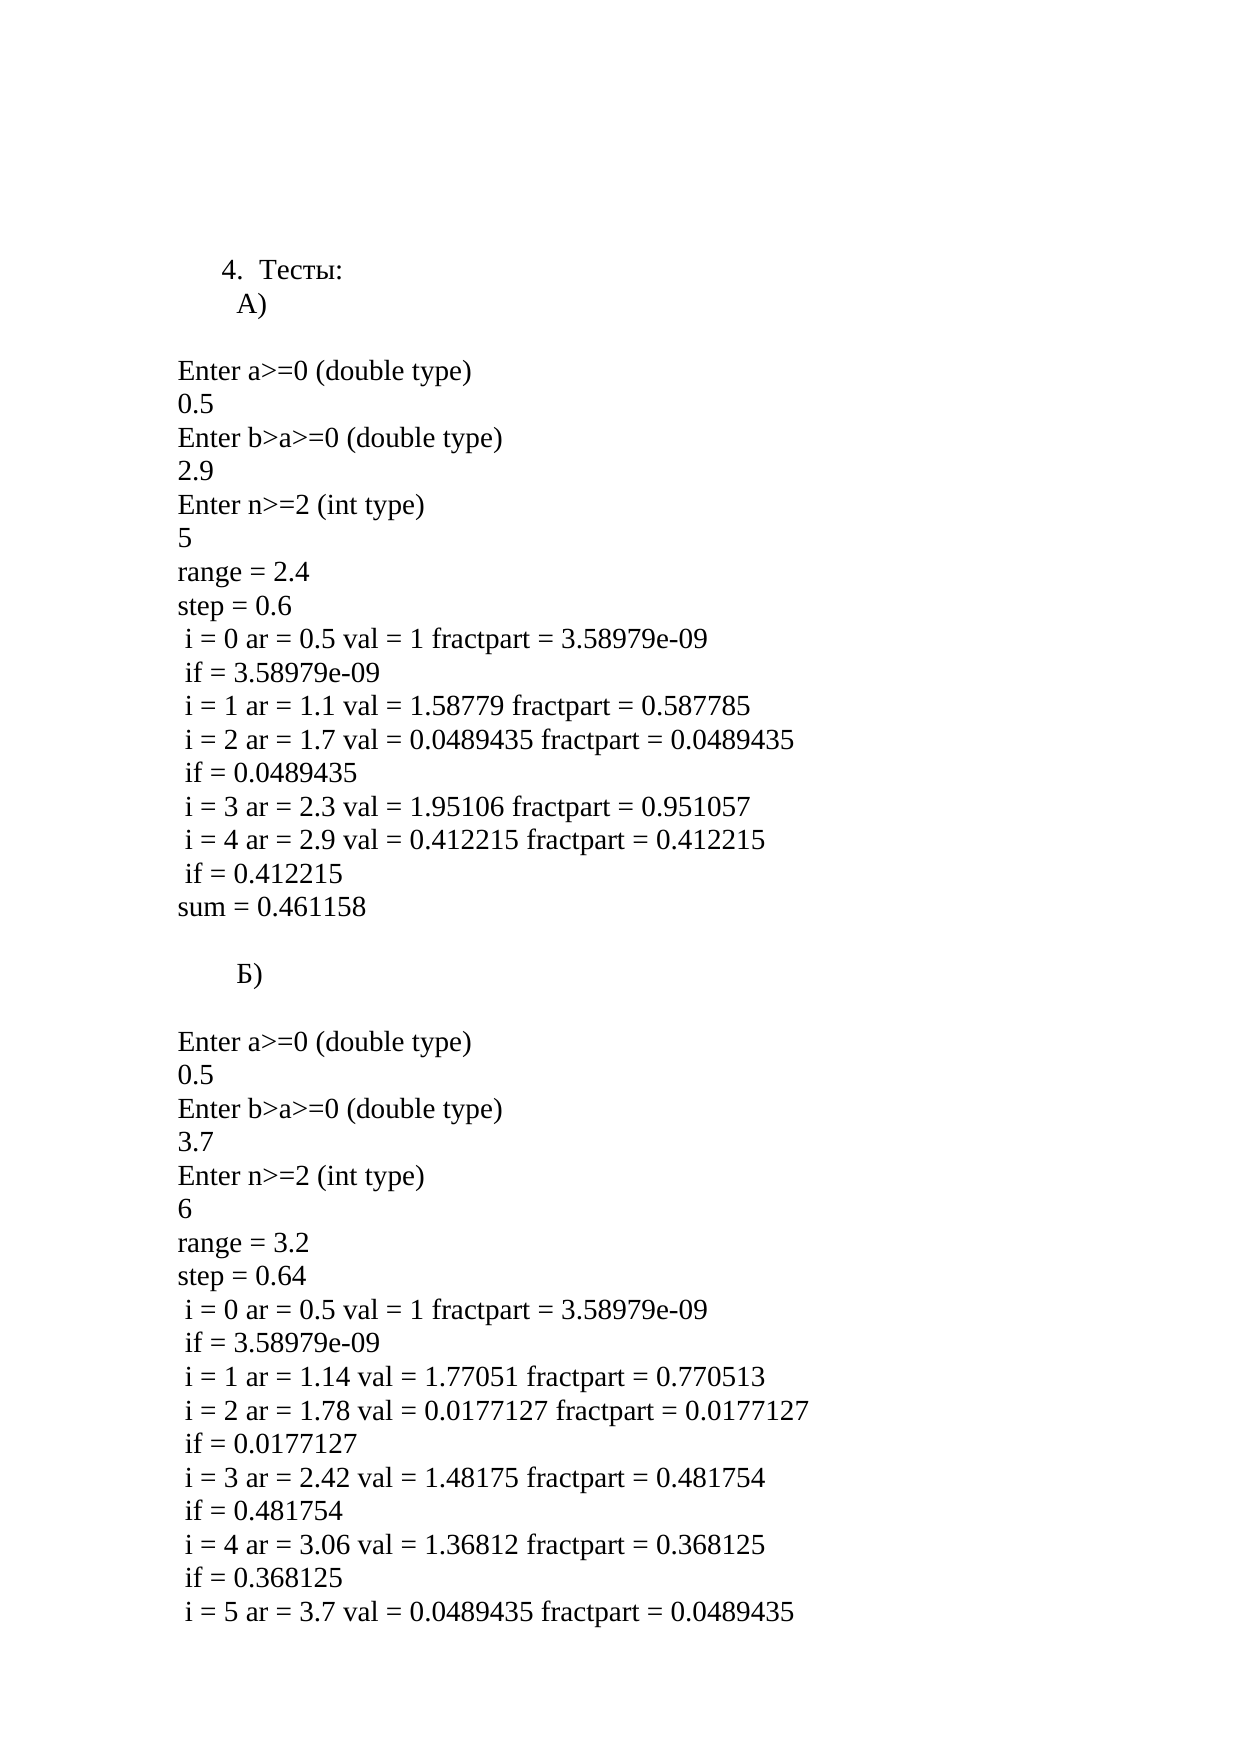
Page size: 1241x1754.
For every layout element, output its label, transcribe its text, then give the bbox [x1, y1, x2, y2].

text А) [177, 286, 1152, 319]
text 6 [177, 1191, 1152, 1225]
text 0.5 [177, 1057, 1152, 1091]
text Enter b>a>=0 (double type) [177, 420, 1152, 453]
text range = 2.4 [177, 554, 1152, 588]
text i = 5 ar = 3.7 val = 0.0489435 fractpart = 0.0489435 [177, 1594, 1152, 1627]
text 3.7 [177, 1124, 1152, 1158]
text i = 1 ar = 1.1 val = 1.58779 fractpart = 0.587785 [177, 688, 1152, 722]
text step = 0.64 [177, 1258, 1152, 1292]
text Enter n>=2 (int type) [177, 487, 1152, 521]
text sum = 0.461158 [177, 889, 1152, 923]
text 5 [177, 521, 1152, 554]
text i = 3 ar = 2.42 val = 1.48175 fractpart = 0.481754 [177, 1460, 1152, 1493]
text i = 4 ar = 2.9 val = 0.412215 fractpart = 0.412215 [177, 822, 1152, 856]
text i = 2 ar = 1.7 val = 0.0489435 fractpart = 0.0489435 [177, 722, 1152, 755]
text if = 0.481754 [177, 1493, 1152, 1527]
text Б) [177, 957, 1152, 990]
text if = 0.368125 [177, 1560, 1152, 1594]
text i = 4 ar = 3.06 val = 1.36812 fractpart = 0.368125 [177, 1527, 1152, 1560]
text range = 3.2 [177, 1225, 1152, 1258]
text if = 0.0177127 [177, 1426, 1152, 1460]
text if = 3.58979e-09 [177, 655, 1152, 688]
text i = 3 ar = 2.3 val = 1.95106 fractpart = 0.951057 [177, 789, 1152, 822]
text if = 0.0489435 [177, 755, 1152, 789]
text i = 2 ar = 1.78 val = 0.0177127 fractpart = 0.0177127 [177, 1393, 1152, 1426]
text if = 0.412215 [177, 856, 1152, 889]
text i = 0 ar = 0.5 val = 1 fractpart = 3.58979e-09 [177, 621, 1152, 655]
list Тесты: [221, 252, 1152, 286]
text Enter a>=0 (double type) [177, 1024, 1152, 1057]
text i = 1 ar = 1.14 val = 1.77051 fractpart = 0.770513 [177, 1359, 1152, 1393]
text Enter a>=0 (double type) [177, 353, 1152, 386]
text i = 0 ar = 0.5 val = 1 fractpart = 3.58979e-09 [177, 1292, 1152, 1326]
text if = 3.58979e-09 [177, 1326, 1152, 1359]
text step = 0.6 [177, 588, 1152, 621]
text 2.9 [177, 453, 1152, 487]
text 0.5 [177, 386, 1152, 420]
text Enter n>=2 (int type) [177, 1158, 1152, 1191]
text Enter b>a>=0 (double type) [177, 1091, 1152, 1124]
